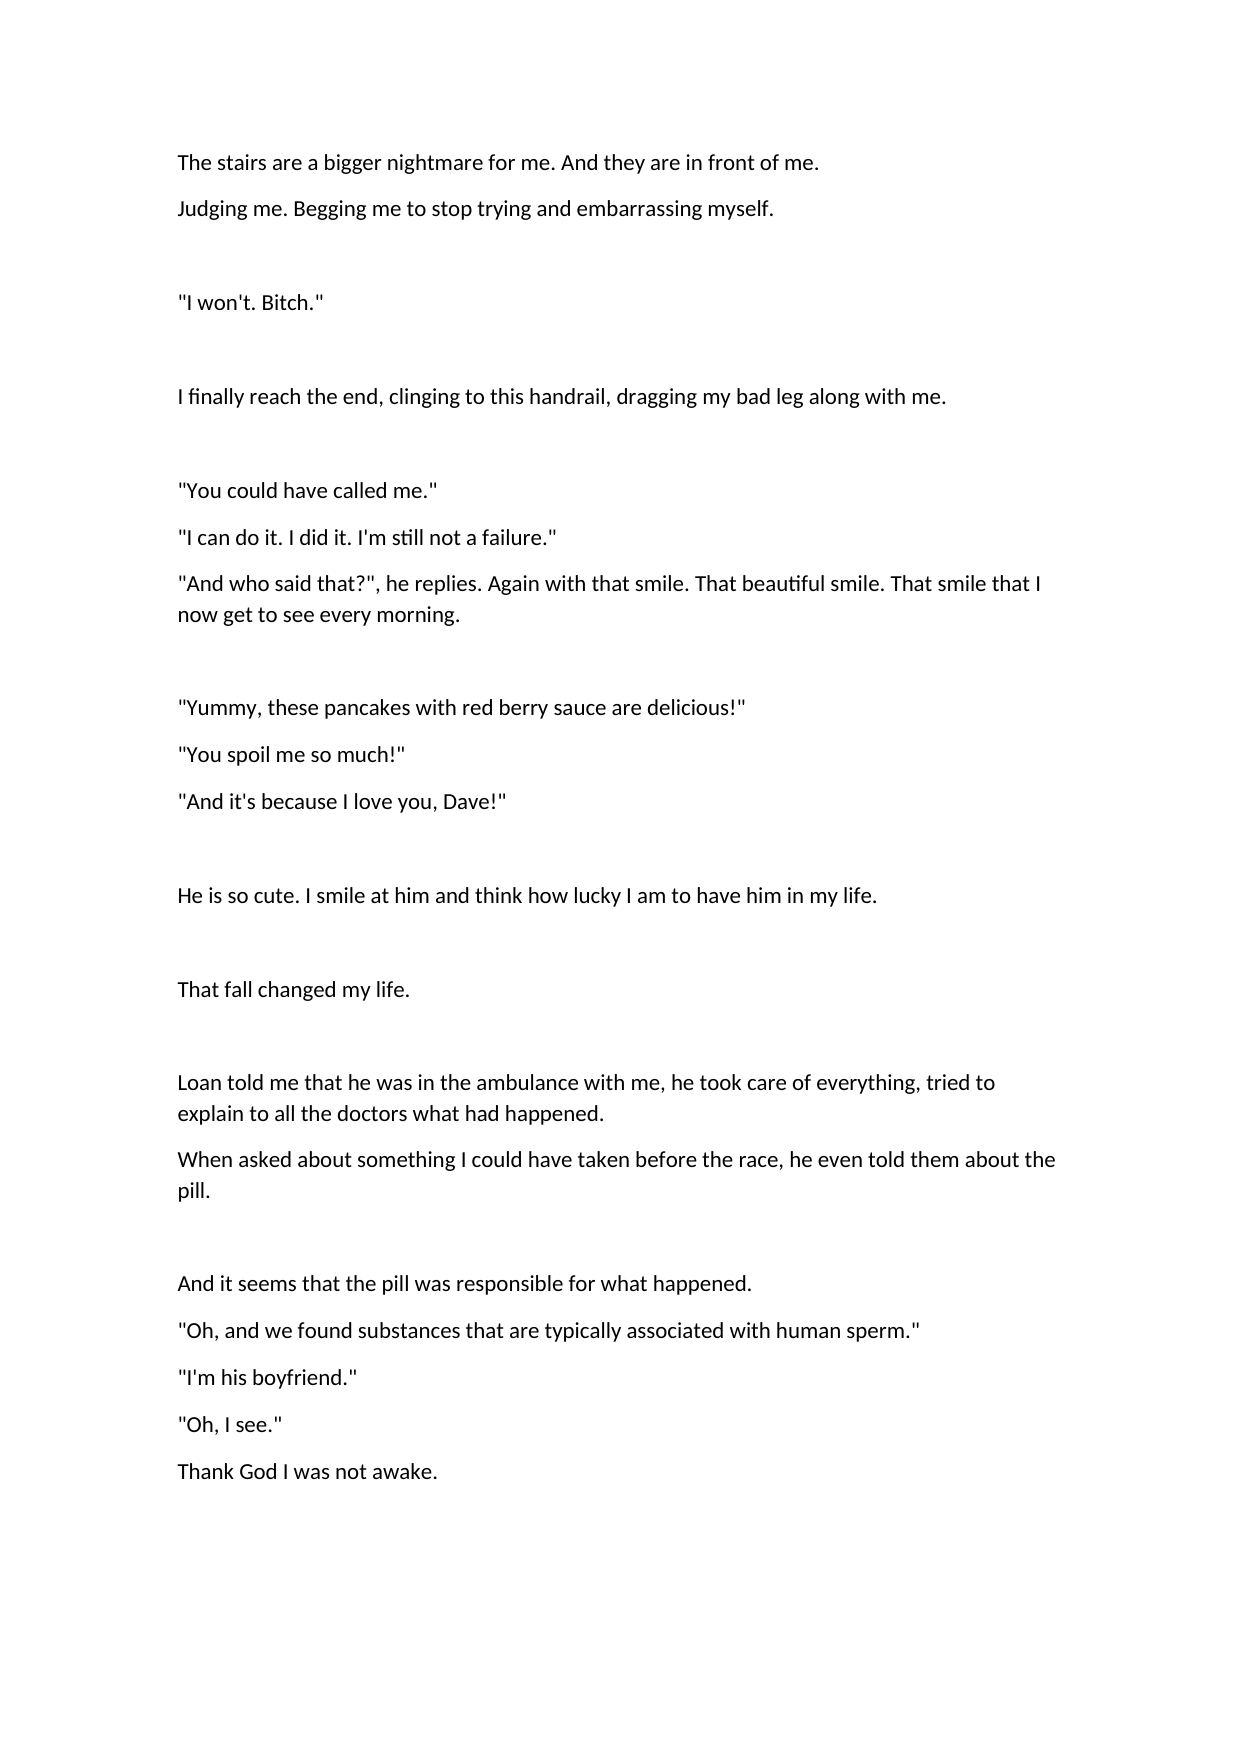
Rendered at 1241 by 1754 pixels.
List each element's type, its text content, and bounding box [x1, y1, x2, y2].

text "I can do it. I did it. I'm still not a failure." [177, 523, 1063, 551]
text Loan told me that he was in the ambulance with me, he took care of everything, tried to explain to all the doctors what had happened. [177, 1068, 1063, 1127]
text He is so cute. I smile at him and think how lucky I am to have him in my life. [177, 881, 1063, 909]
text The stairs are a bigger nightmare for me. And they are in front of me. [177, 148, 1063, 176]
text "And who said that?", he replies. Again with that smile. That beautiful smile. That smile that I now get to see every morning. [177, 569, 1063, 628]
text "You could have called me." [177, 476, 1063, 504]
text I finally reach the end, clinging to this handrail, dragging my bad leg along with me. [177, 382, 1063, 410]
text And it seems that the pill was responsible for what happened. [177, 1269, 1063, 1297]
text "You spoil me so much!" [177, 740, 1063, 768]
text "I won't. Bitch." [177, 288, 1063, 316]
text "Oh, and we found substances that are typically associated with human sperm." [177, 1316, 1063, 1344]
text Thank God I was not awake. [177, 1457, 1063, 1485]
text "Yummy, these pancakes with red berry sauce are delicious!" [177, 693, 1063, 721]
text "I'm his boyfriend." [177, 1363, 1063, 1391]
text When asked about something I could have taken before the race, he even told them about the pill. [177, 1146, 1063, 1204]
text "Oh, I see." [177, 1410, 1063, 1438]
text "And it's because I love you, Dave!" [177, 787, 1063, 815]
text Judging me. Begging me to stop trying and embarrassing myself. [177, 194, 1063, 222]
text That fall changed my life. [177, 975, 1063, 1003]
